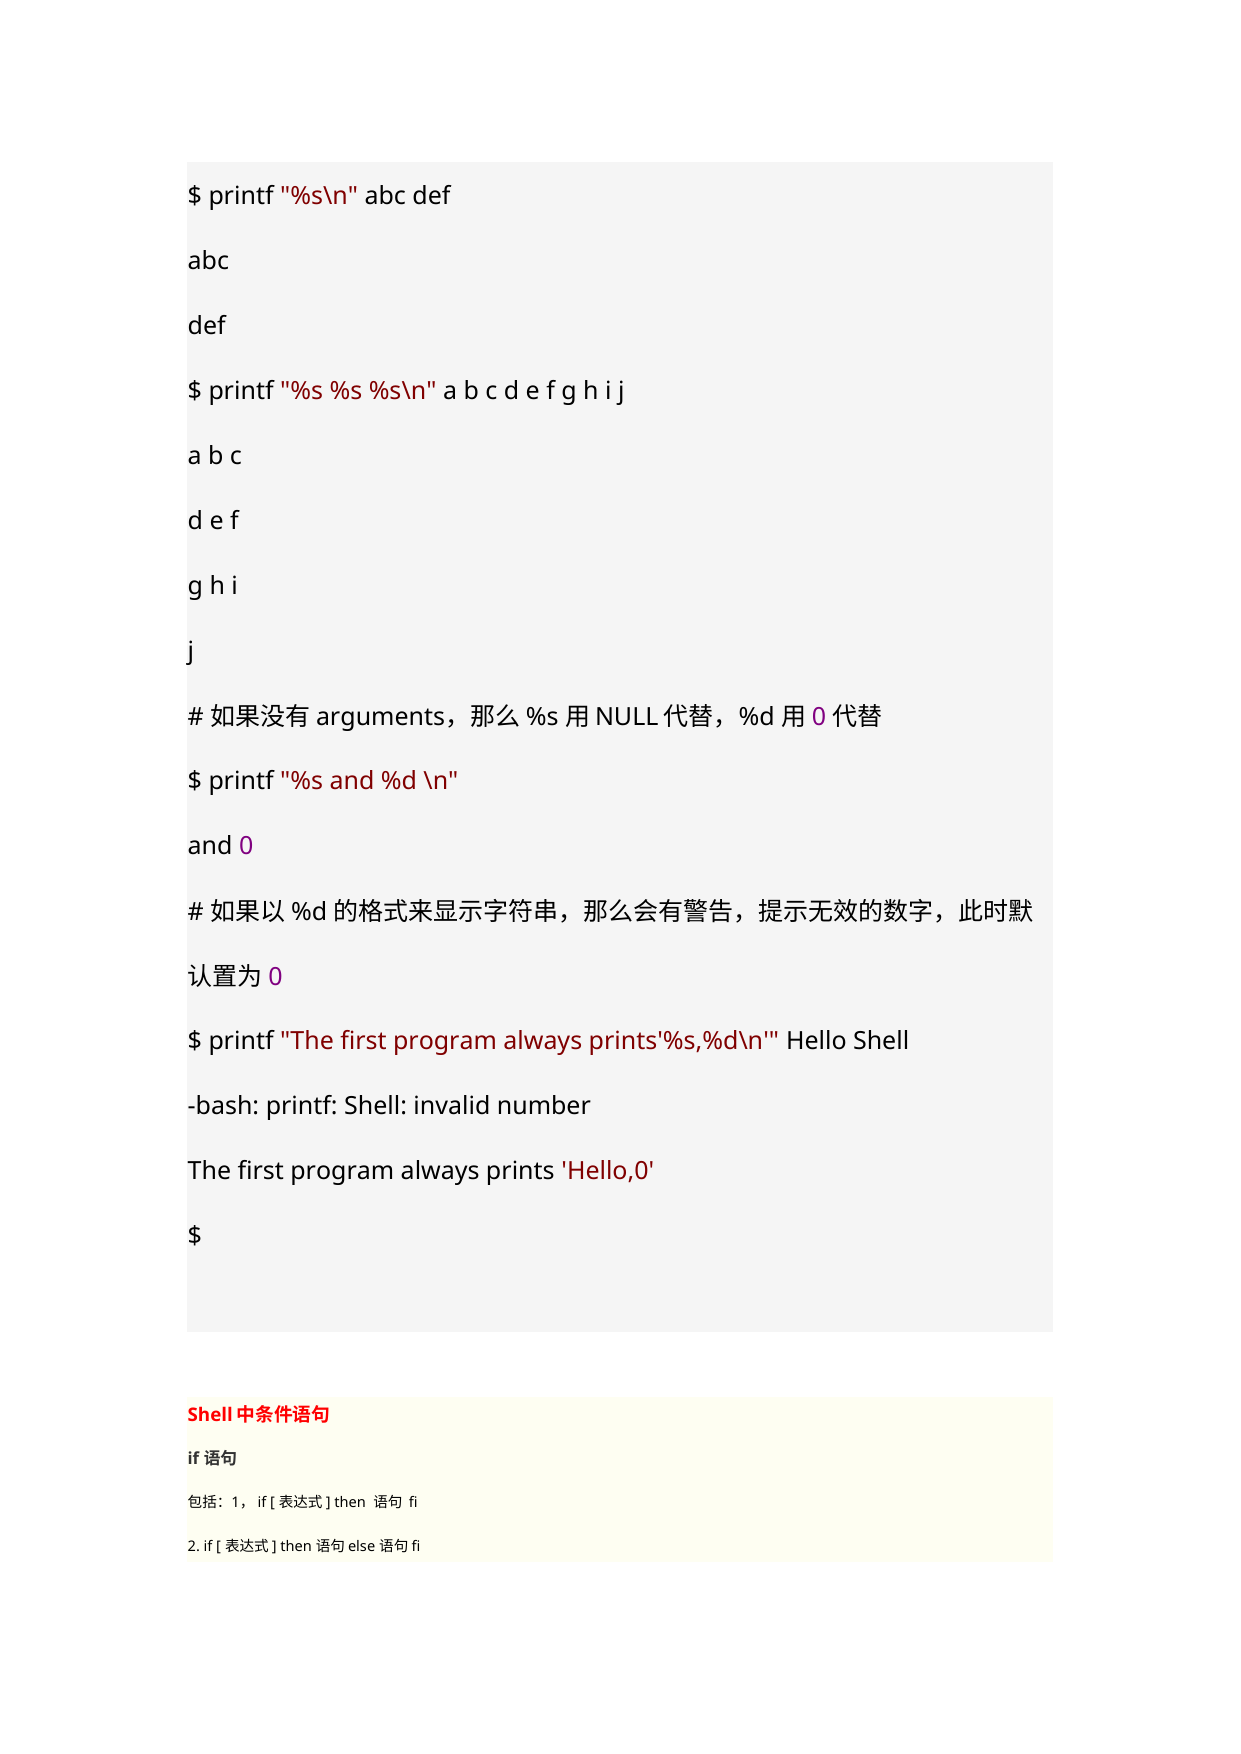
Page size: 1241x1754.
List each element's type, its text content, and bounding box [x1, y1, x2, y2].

text $ printf "%s\n" abc def [187, 162, 1053, 227]
text abc [187, 227, 1053, 292]
subtitle if 语句 [187, 1441, 1053, 1473]
text j [187, 617, 1053, 682]
text # 如果没有 arguments，那么 %s 用NULL代替，%d 用 0 代替 [187, 682, 1053, 747]
text 包括：1， if [ 表达式 ] then 语句 fi [187, 1485, 1053, 1518]
text def [187, 292, 1053, 357]
text $ printf "%s %s %s\n" a b c d e f g h i j [187, 357, 1053, 422]
text and 0 [187, 812, 1053, 877]
text a b c [187, 422, 1053, 487]
text The first program always prints 'Hello,0' [187, 1137, 1053, 1202]
text -bash: printf: Shell: invalid number [187, 1072, 1053, 1137]
subtitle Shell中条件语句 [187, 1397, 1053, 1429]
text # 如果以 %d 的格式来显示字符串，那么会有警告，提示无效的数字，此时默认置为 0 [187, 877, 1053, 1007]
text $ printf "The first program always prints'%s,%d\n'" Hello Shell [187, 1007, 1053, 1072]
text 2. if [ 表达式 ] then 语句 else 语句 fi [187, 1529, 1053, 1562]
text $ [187, 1202, 1053, 1267]
text d e f [187, 487, 1053, 552]
text g h i [187, 552, 1053, 617]
text $ printf "%s and %d \n" [187, 747, 1053, 812]
